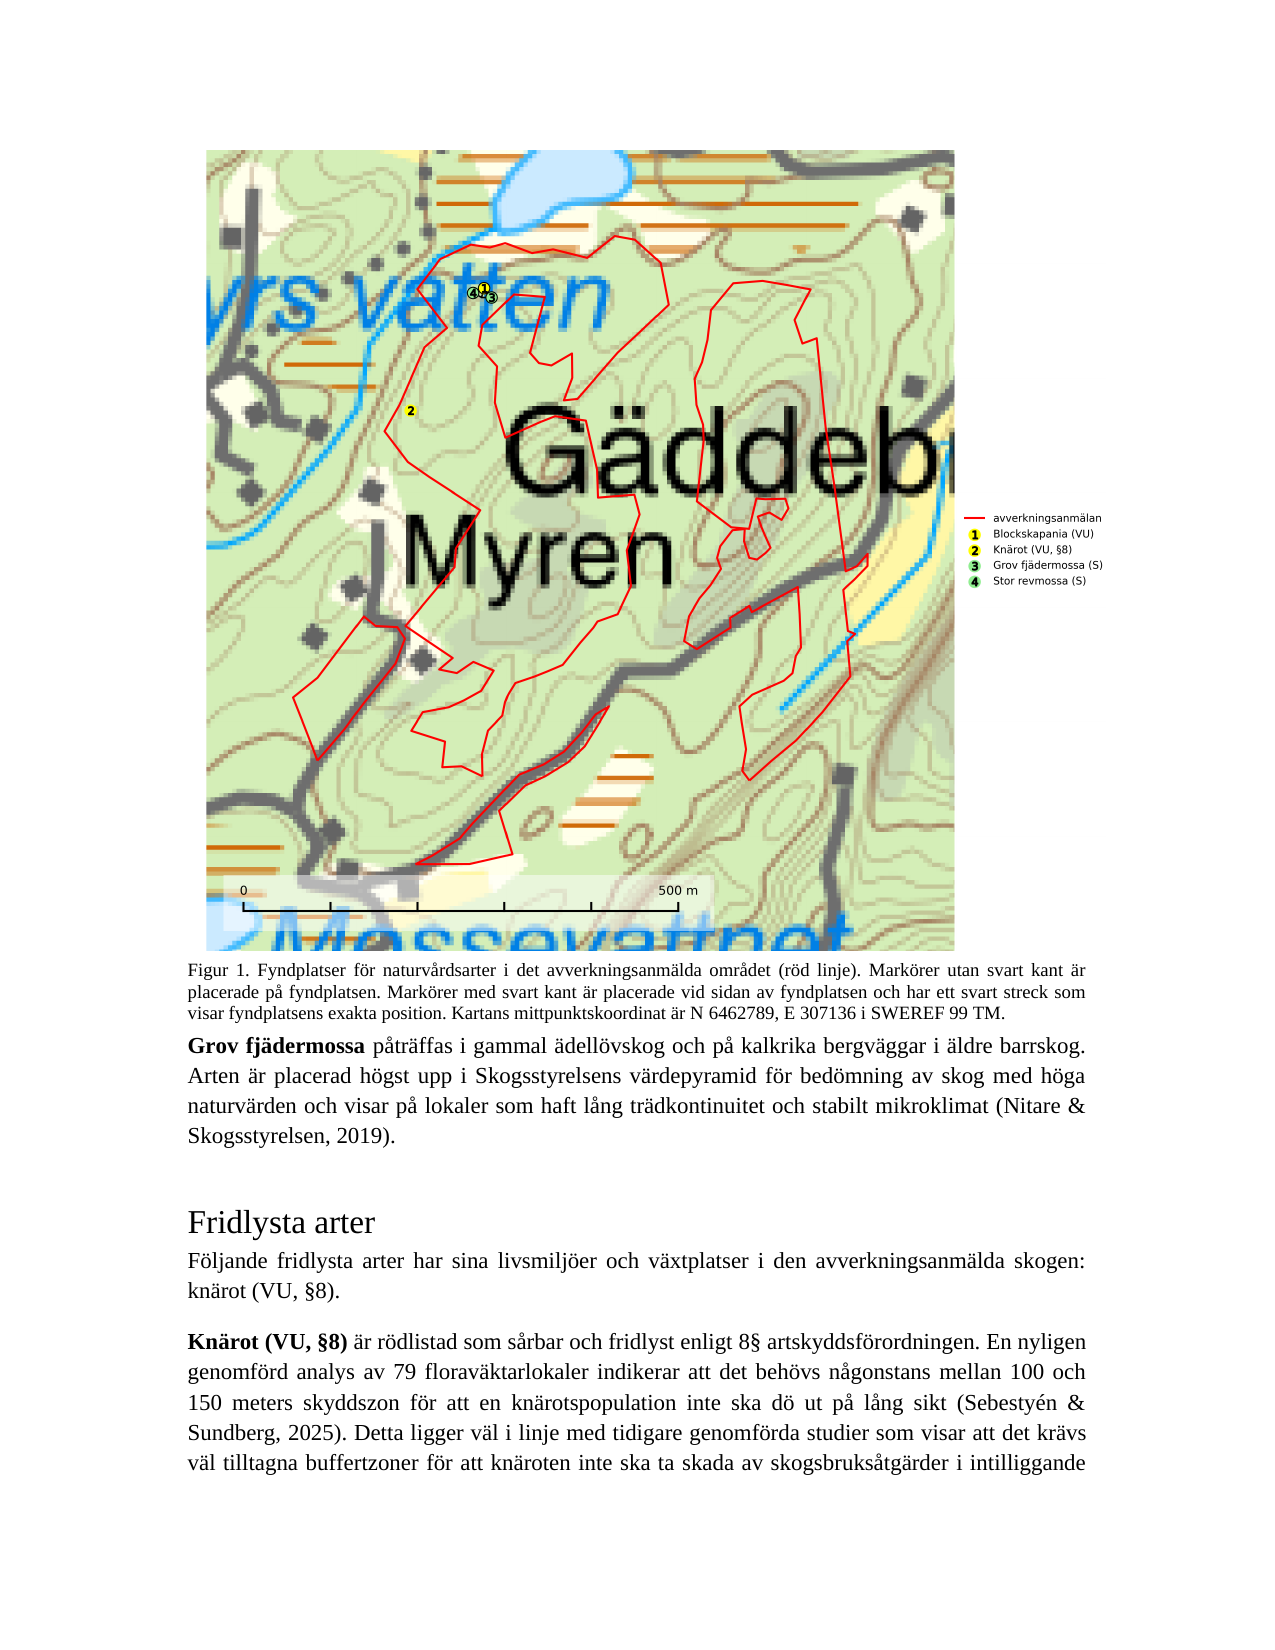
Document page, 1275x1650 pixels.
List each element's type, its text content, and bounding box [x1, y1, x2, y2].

subtitle Fridlysta arter [187, 1203, 1087, 1241]
text Följande fridlysta arter har sina livsmiljöer och växtplatser i den avverkningsanmälda skogen: knärot (VU, §8). [187, 1247, 1087, 1303]
text Figur 1. Fyndplatser för naturvårdsarter i det avverkningsanmälda området (röd linje). Markörer utan svart kant är placerade på fyndplatsen. Markörer med svart kant är placerade vid sidan av fyndplatsen och har ett svart streck som visar fyndplatsens exakta position. Kartans mittpunktskoordinat är N 6462789, E 307136 i SWEREF 99 TM. [187, 959, 1087, 1024]
picture [206, 150, 1107, 951]
text Grov fjädermossa påträffas i gammal ädellövskog och på kalkrika bergväggar i äldre barrskog. Arten är placerad högst upp i Skogsstyrelsens värdepyramid för bedömning av skog med höga naturvärden och visar på lokaler som haft lång trädkontinuitet och stabilt mikroklimat (Nitare & Skogsstyrelsen, 2019). [187, 1032, 1087, 1149]
